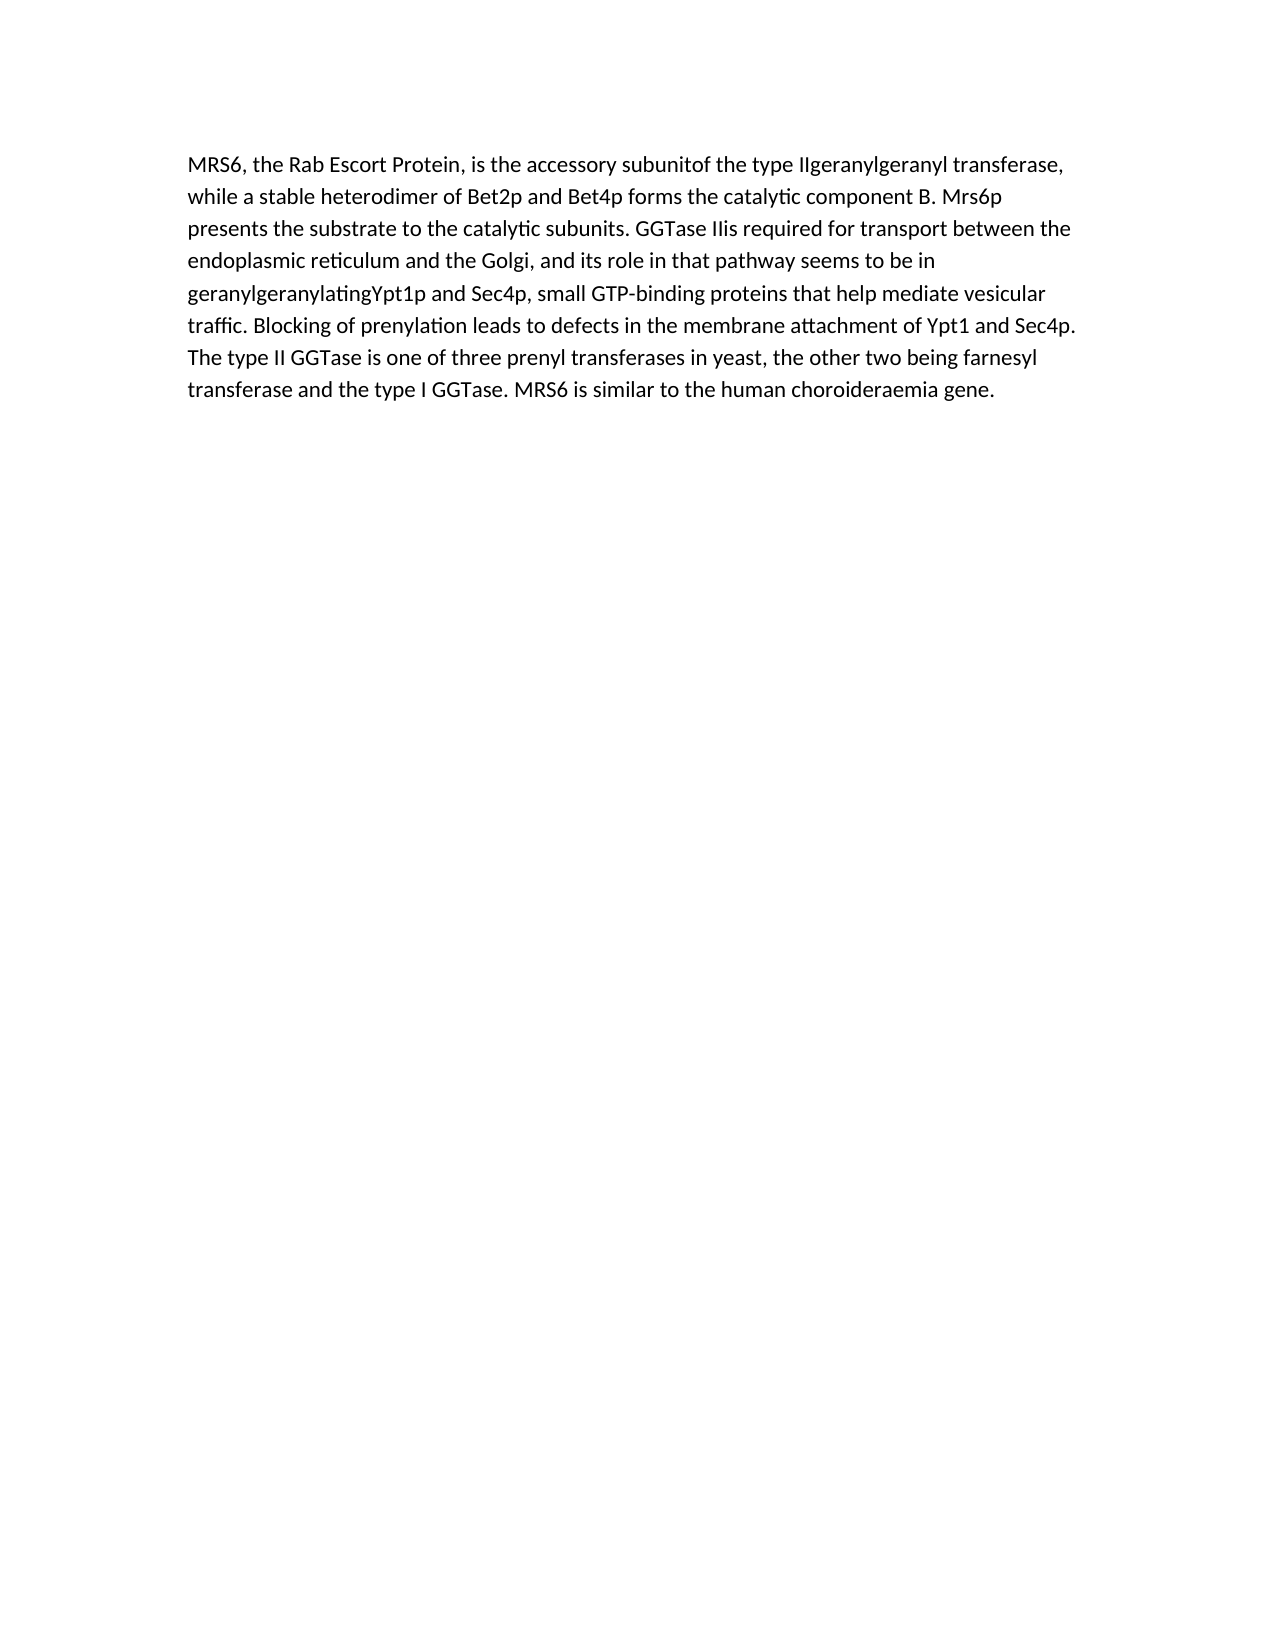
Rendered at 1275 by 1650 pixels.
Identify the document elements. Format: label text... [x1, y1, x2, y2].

text MRS6, the Rab Escort Protein, is the accessory subunitof the type IIgeranylgeranyl transferase, while a stable heterodimer of Bet2p and Bet4p forms the catalytic component B. Mrs6p presents the substrate to the catalytic subunits. GGTase IIis required for transport between the endoplasmic reticulum and the Golgi, and its role in that pathway seems to be in geranylgeranylatingYpt1p and Sec4p, small GTP-binding proteins that help mediate vesicular traffic. Blocking of prenylation leads to defects in the membrane attachment of Ypt1 and Sec4p. The type II GGTase is one of three prenyl transferases in yeast, the other two being farnesyl transferase and the type I GGTase. MRS6 is similar to the human choroideraemia gene. [187, 150, 1087, 403]
